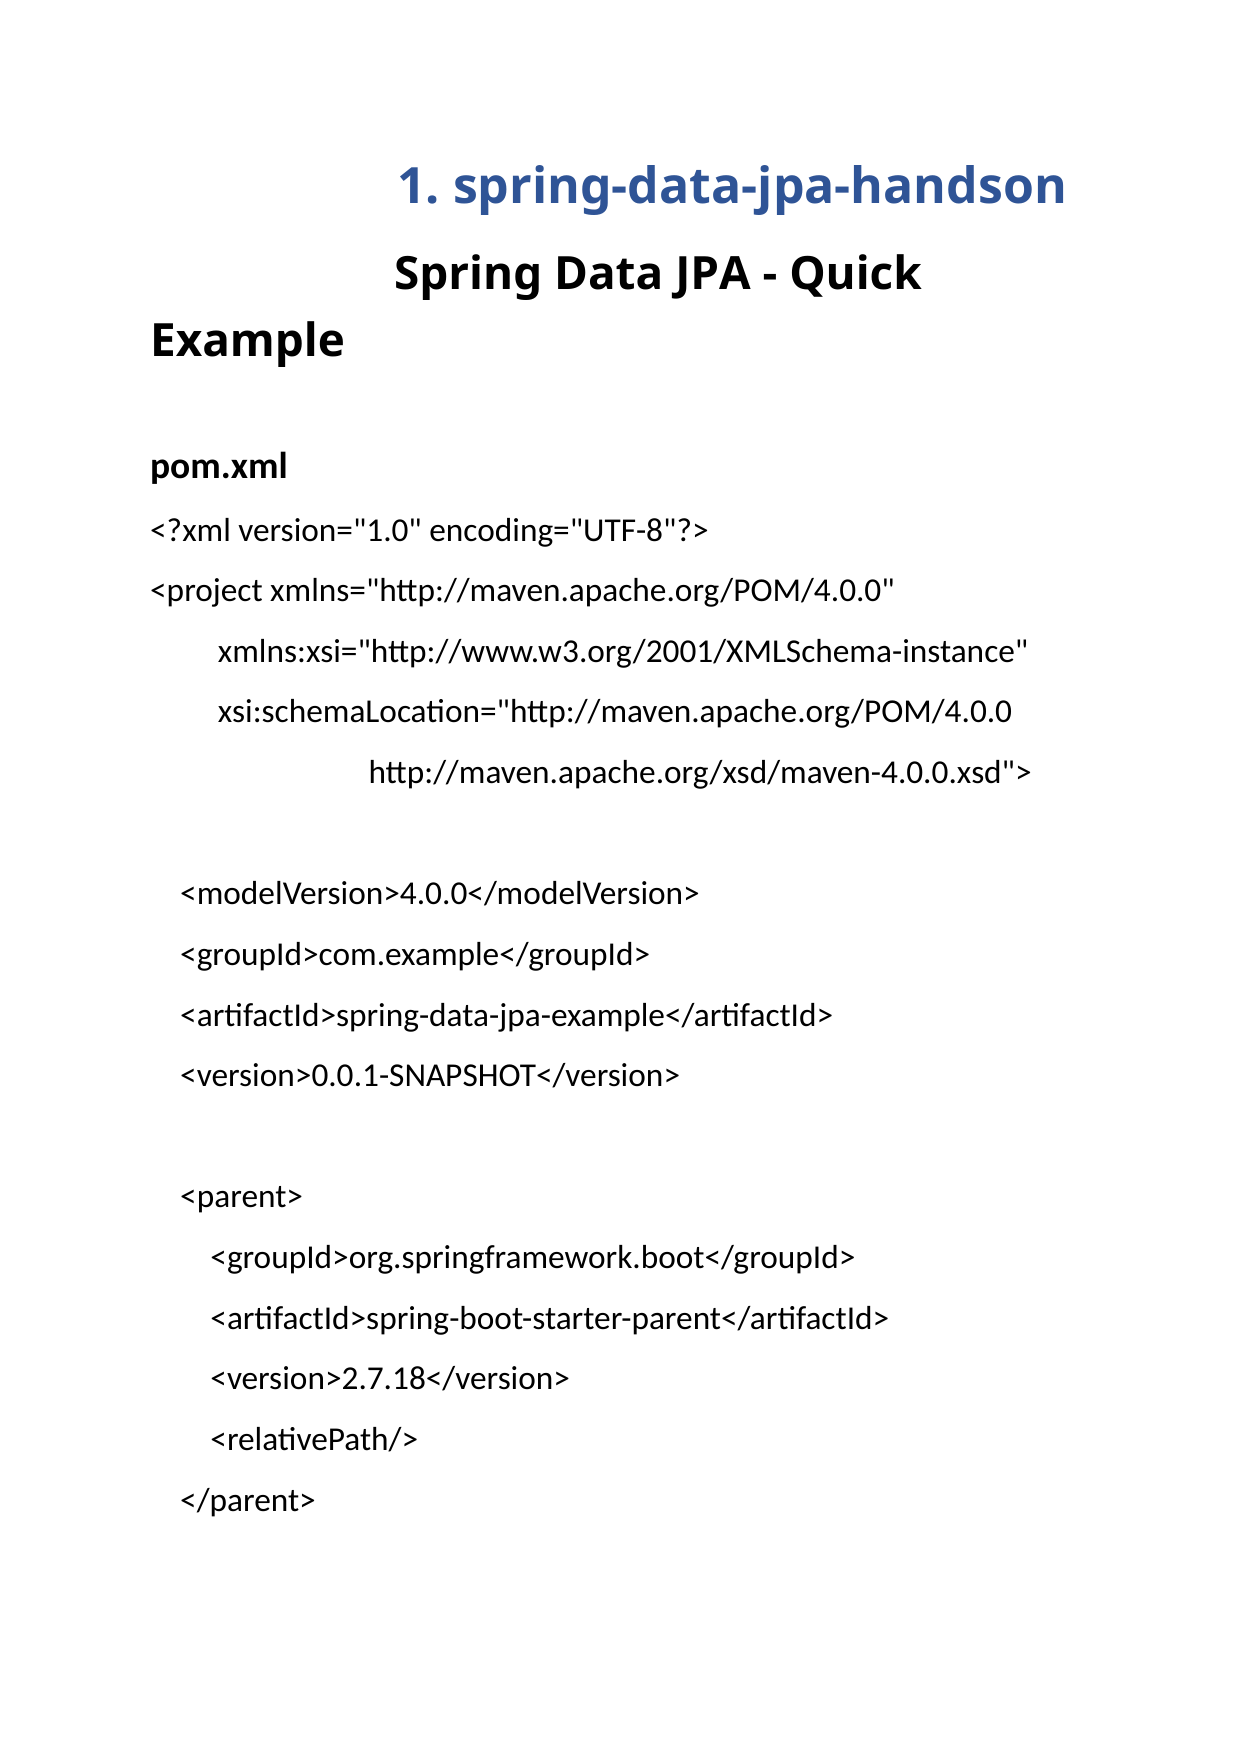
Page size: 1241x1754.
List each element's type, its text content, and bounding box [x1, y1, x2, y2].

text <groupId>com.example</groupId> [150, 933, 1090, 974]
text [150, 1236, 1090, 1277]
text <?xml version="1.0" encoding="UTF-8"?> [150, 509, 1090, 549]
text <project xmlns="http://maven.apache.org/POM/4.0.0" [150, 569, 1090, 610]
text <artifactId>spring-boot-starter-parent</artifactId> [150, 1297, 1090, 1337]
text <parent> [150, 1176, 1090, 1216]
text http://maven.apache.org/xsd/maven-4.0.0.xsd"> [150, 751, 1090, 792]
text xsi:schemaLocation="http://maven.apache.org/POM/4.0.0 [150, 691, 1090, 731]
text xmlns:xsi="http://www.w3.org/2001/XMLSchema-instance" [150, 630, 1090, 671]
text <artifactId>spring-data-jpa-example</artifactId> [150, 994, 1090, 1034]
text </parent> [150, 1479, 1090, 1519]
text pom.xml [150, 442, 1090, 488]
text <version>0.0.1-SNAPSHOT</version> [150, 1054, 1090, 1095]
text Spring Data JPA - Quick Example [150, 240, 1090, 370]
text <modelVersion>4.0.0</modelVersion> [150, 872, 1090, 913]
text <relativePath/> [150, 1418, 1090, 1459]
text <version>2.7.18</version> [150, 1357, 1090, 1398]
text 1. spring-data-jpa-handson [150, 150, 1090, 218]
